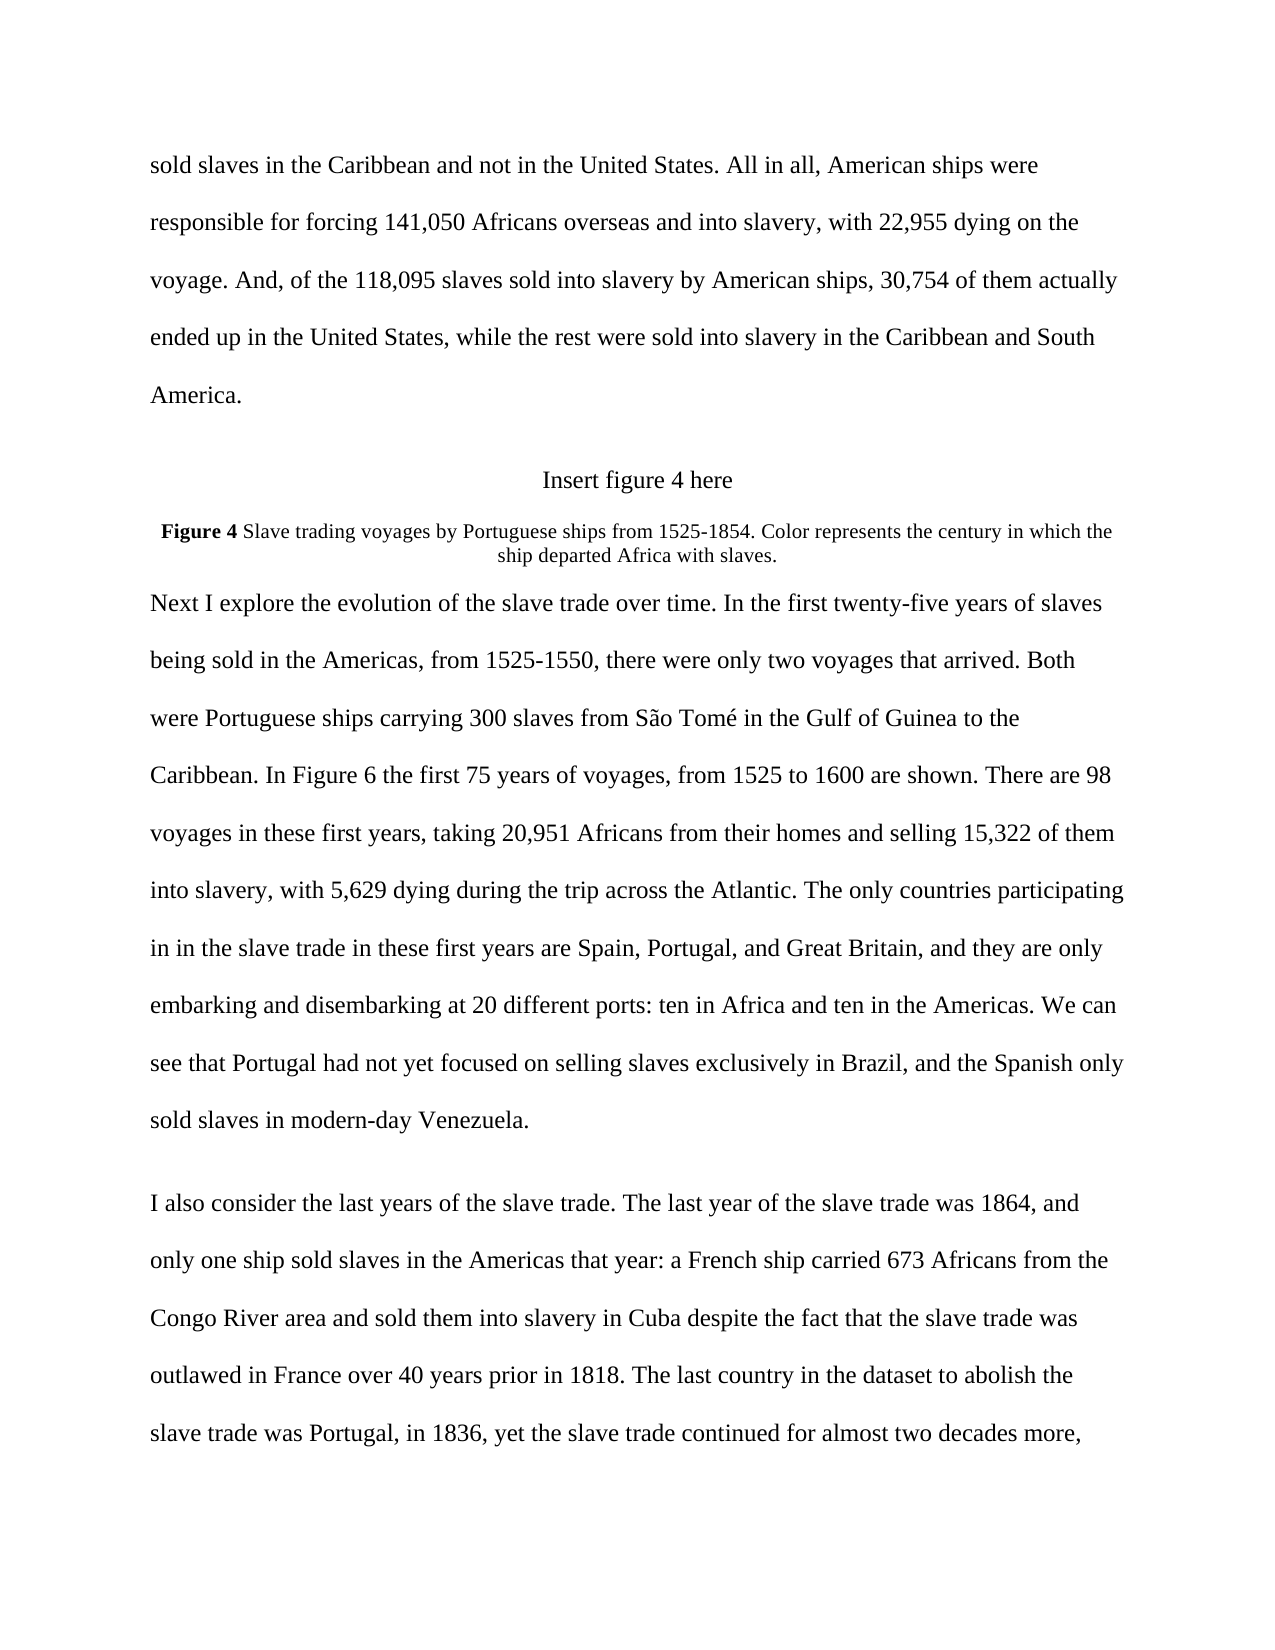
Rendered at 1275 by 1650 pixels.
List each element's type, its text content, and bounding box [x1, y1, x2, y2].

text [150, 1188, 1125, 1446]
text Insert figure 4 here [150, 462, 1125, 494]
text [150, 150, 1125, 409]
text Next I explore the evolution of the slave trade over time. In the first twenty-five years of slaves being sold in the Americas, from 1525-1550, there were only two voyages that arrived. Both were Portuguese ships carrying 300 slaves from São Tomé in the Gulf of Guinea to the Caribbean. In Figure 6 the first 75 years of voyages, from 1525 to 1600 are shown. There are 98 voyages in these first years, taking 20,951 Africans from their homes and selling 15,322 of them into slavery, with 5,629 dying during the trip across the Atlantic. The only countries participating in in the slave trade in these first years are Spain, Portugal, and Great Britain, and they are only embarking and disembarking at 20 different ports: ten in Africa and ten in the Americas. We can see that Portugal had not yet focused on selling slaves exclusively in Brazil, and the Spanish only sold slaves in modern-day Venezuela. [150, 588, 1125, 1134]
text Figure 4 Slave trading voyages by Portuguese ships from 1525-1854. Color represents the century in which the ship departed Africa with slaves. [150, 519, 1125, 567]
